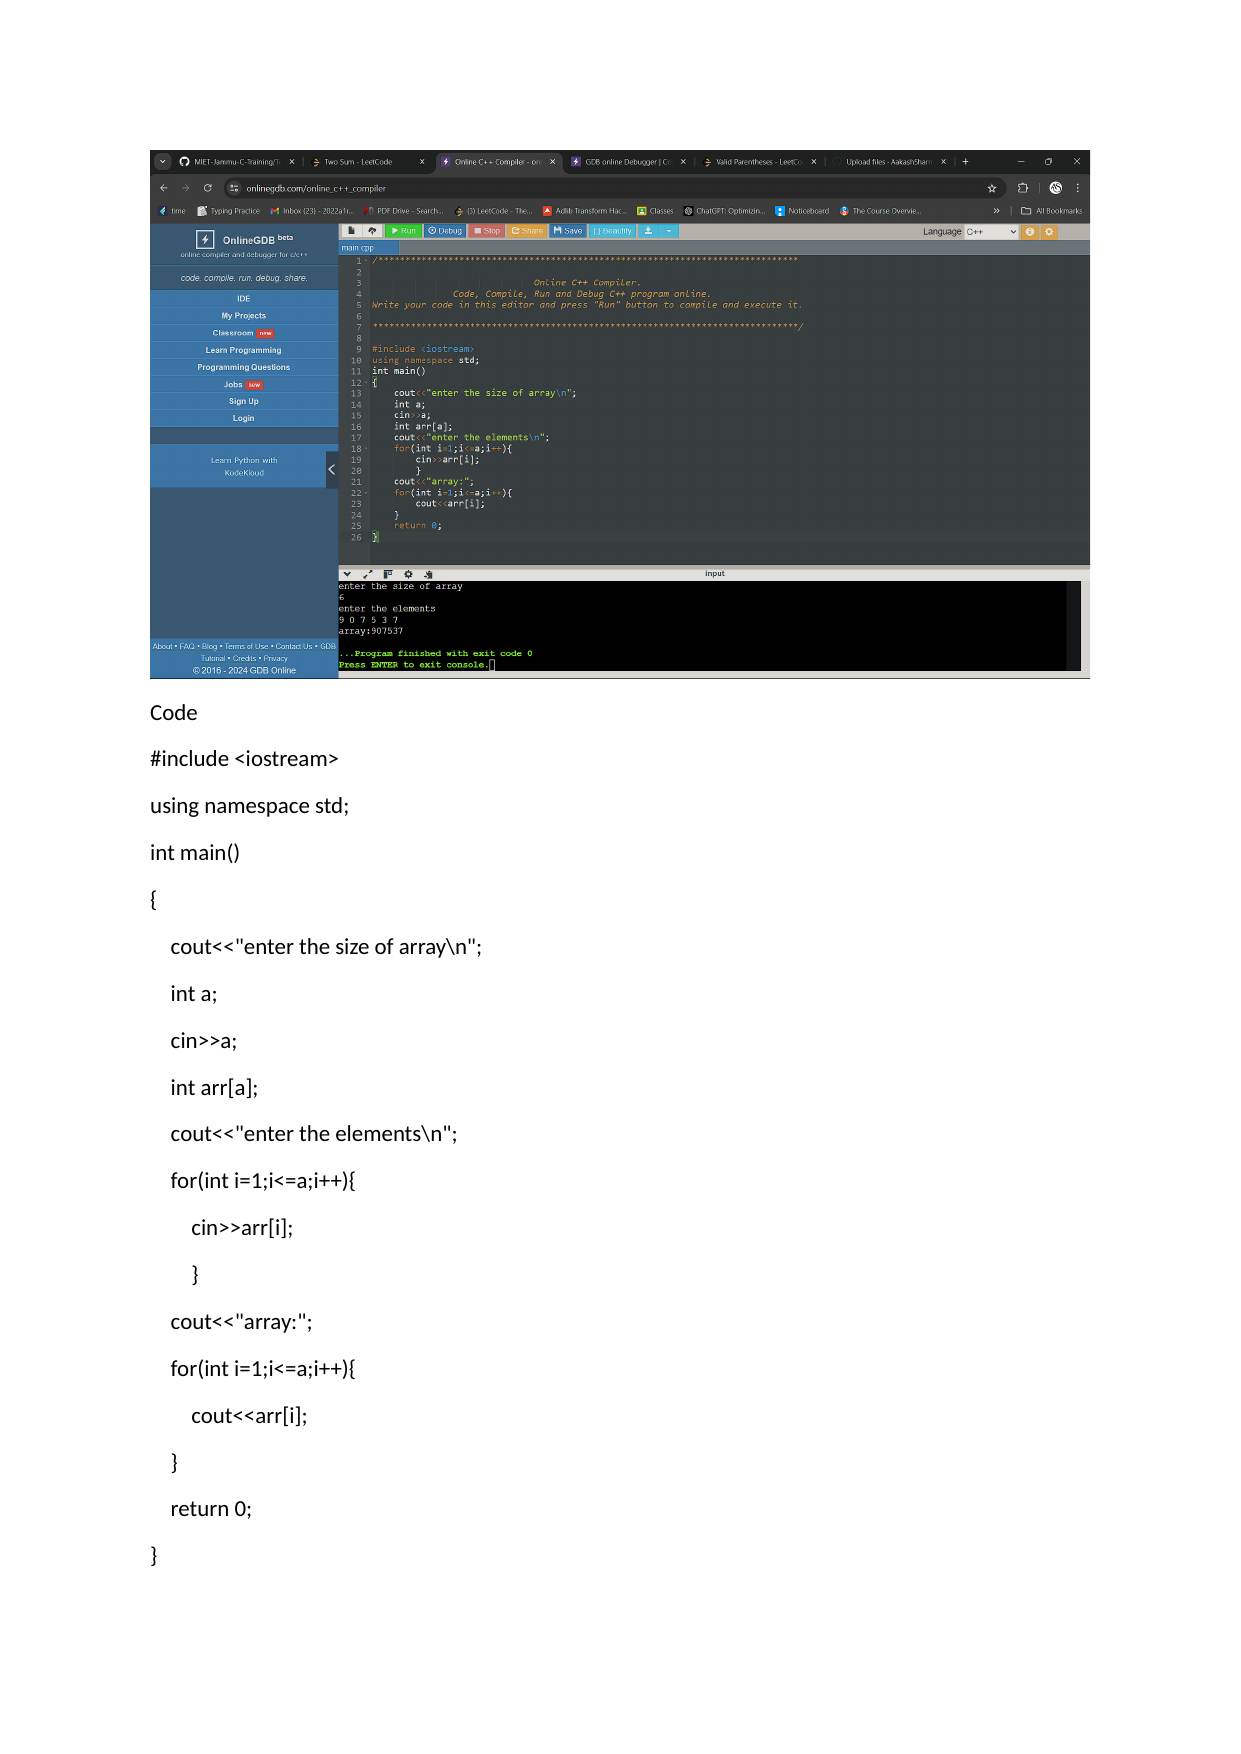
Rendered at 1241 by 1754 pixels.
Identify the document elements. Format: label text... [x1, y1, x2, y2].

text cout<<"enter the elements\n"; [150, 1119, 1090, 1148]
text return 0; [150, 1494, 1090, 1523]
text cout<<"array:"; [150, 1307, 1090, 1335]
text for(int i=1;i<=a;i++){ [150, 1354, 1090, 1382]
text cout<<"enter the size of array\n"; [150, 932, 1090, 960]
text } [150, 1541, 1090, 1569]
text for(int i=1;i<=a;i++){ [150, 1166, 1090, 1194]
text } [150, 1448, 1090, 1476]
text using namespace std; [150, 791, 1090, 819]
picture [150, 150, 1091, 679]
text { [150, 885, 1090, 913]
text cin>>arr[i]; [150, 1213, 1090, 1241]
text #include <iostream> [150, 744, 1090, 773]
text int main() [150, 838, 1090, 866]
text int a; [150, 979, 1090, 1007]
text int arr[a]; [150, 1073, 1090, 1101]
text Code [150, 698, 1090, 726]
text } [150, 1260, 1090, 1288]
text cout<<arr[i]; [150, 1401, 1090, 1429]
text cin>>a; [150, 1026, 1090, 1054]
